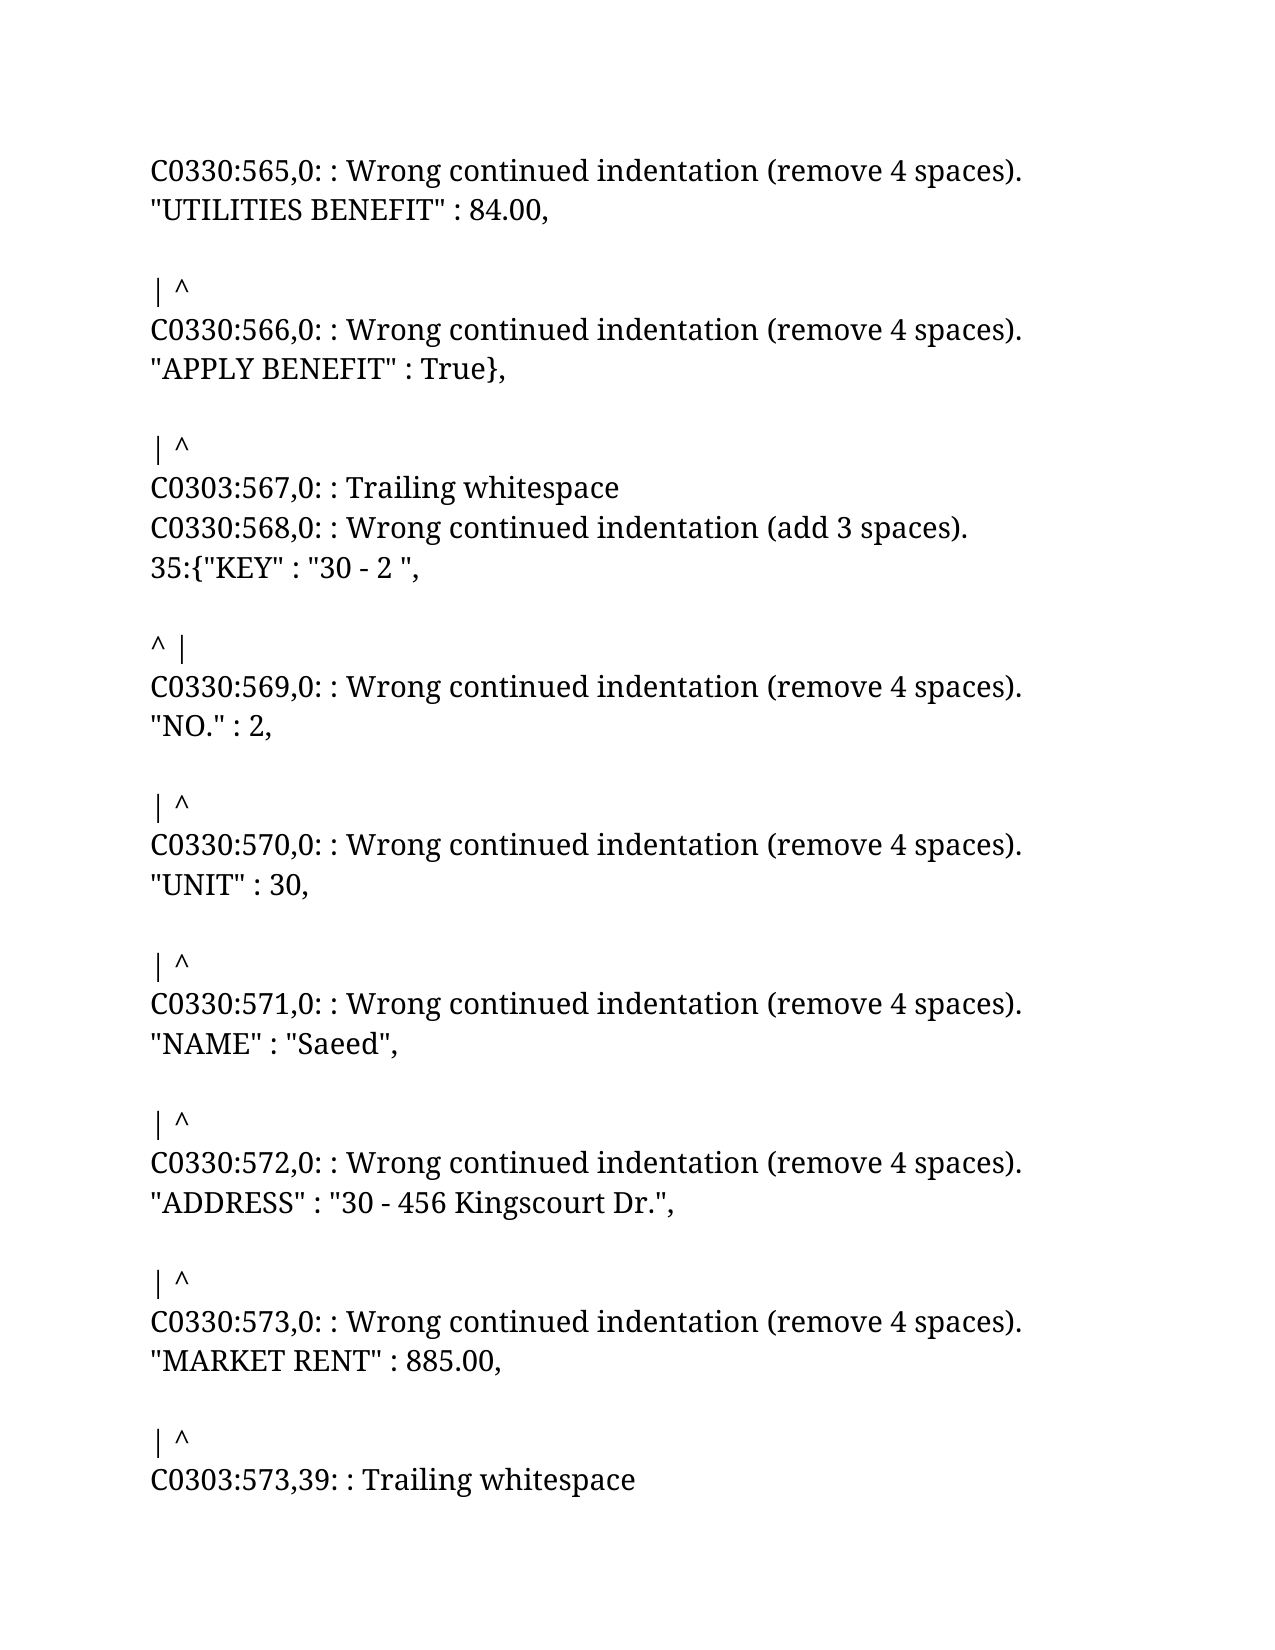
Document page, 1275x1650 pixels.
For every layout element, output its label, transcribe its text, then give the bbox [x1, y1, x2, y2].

text C0330:573,0: : Wrong continued indentation (remove 4 spaces). [150, 1301, 1125, 1341]
text "NAME" : "Saeed", [150, 1023, 1125, 1063]
text | ^ [150, 944, 1125, 983]
text "NO." : 2, [150, 706, 1125, 745]
text C0303:573,39: : Trailing whitespace [150, 1460, 1125, 1499]
text | ^ [150, 1102, 1125, 1142]
text ^ | [150, 626, 1125, 666]
text C0330:565,0: : Wrong continued indentation (remove 4 spaces). [150, 150, 1125, 190]
text C0330:571,0: : Wrong continued indentation (remove 4 spaces). [150, 983, 1125, 1023]
text "UTILITIES BENEFIT" : 84.00, [150, 190, 1125, 229]
text "MARKET RENT" : 885.00, [150, 1341, 1125, 1380]
text | ^ [150, 785, 1125, 825]
text C0330:568,0: : Wrong continued indentation (add 3 spaces). [150, 507, 1125, 547]
text C0303:567,0: : Trailing whitespace [150, 467, 1125, 507]
text "APPLY BENEFIT" : True}, [150, 348, 1125, 388]
text C0330:570,0: : Wrong continued indentation (remove 4 spaces). [150, 825, 1125, 864]
text C0330:569,0: : Wrong continued indentation (remove 4 spaces). [150, 666, 1125, 706]
text "ADDRESS" : "30 - 456 Kingscourt Dr.", [150, 1182, 1125, 1222]
text "UNIT" : 30, [150, 864, 1125, 904]
text | ^ [150, 269, 1125, 309]
text C0330:572,0: : Wrong continued indentation (remove 4 spaces). [150, 1142, 1125, 1182]
text C0330:566,0: : Wrong continued indentation (remove 4 spaces). [150, 309, 1125, 348]
text | ^ [150, 1420, 1125, 1460]
text | ^ [150, 1261, 1125, 1301]
text | ^ [150, 428, 1125, 467]
text 35:{"KEY" : "30 - 2 ", [150, 547, 1125, 587]
